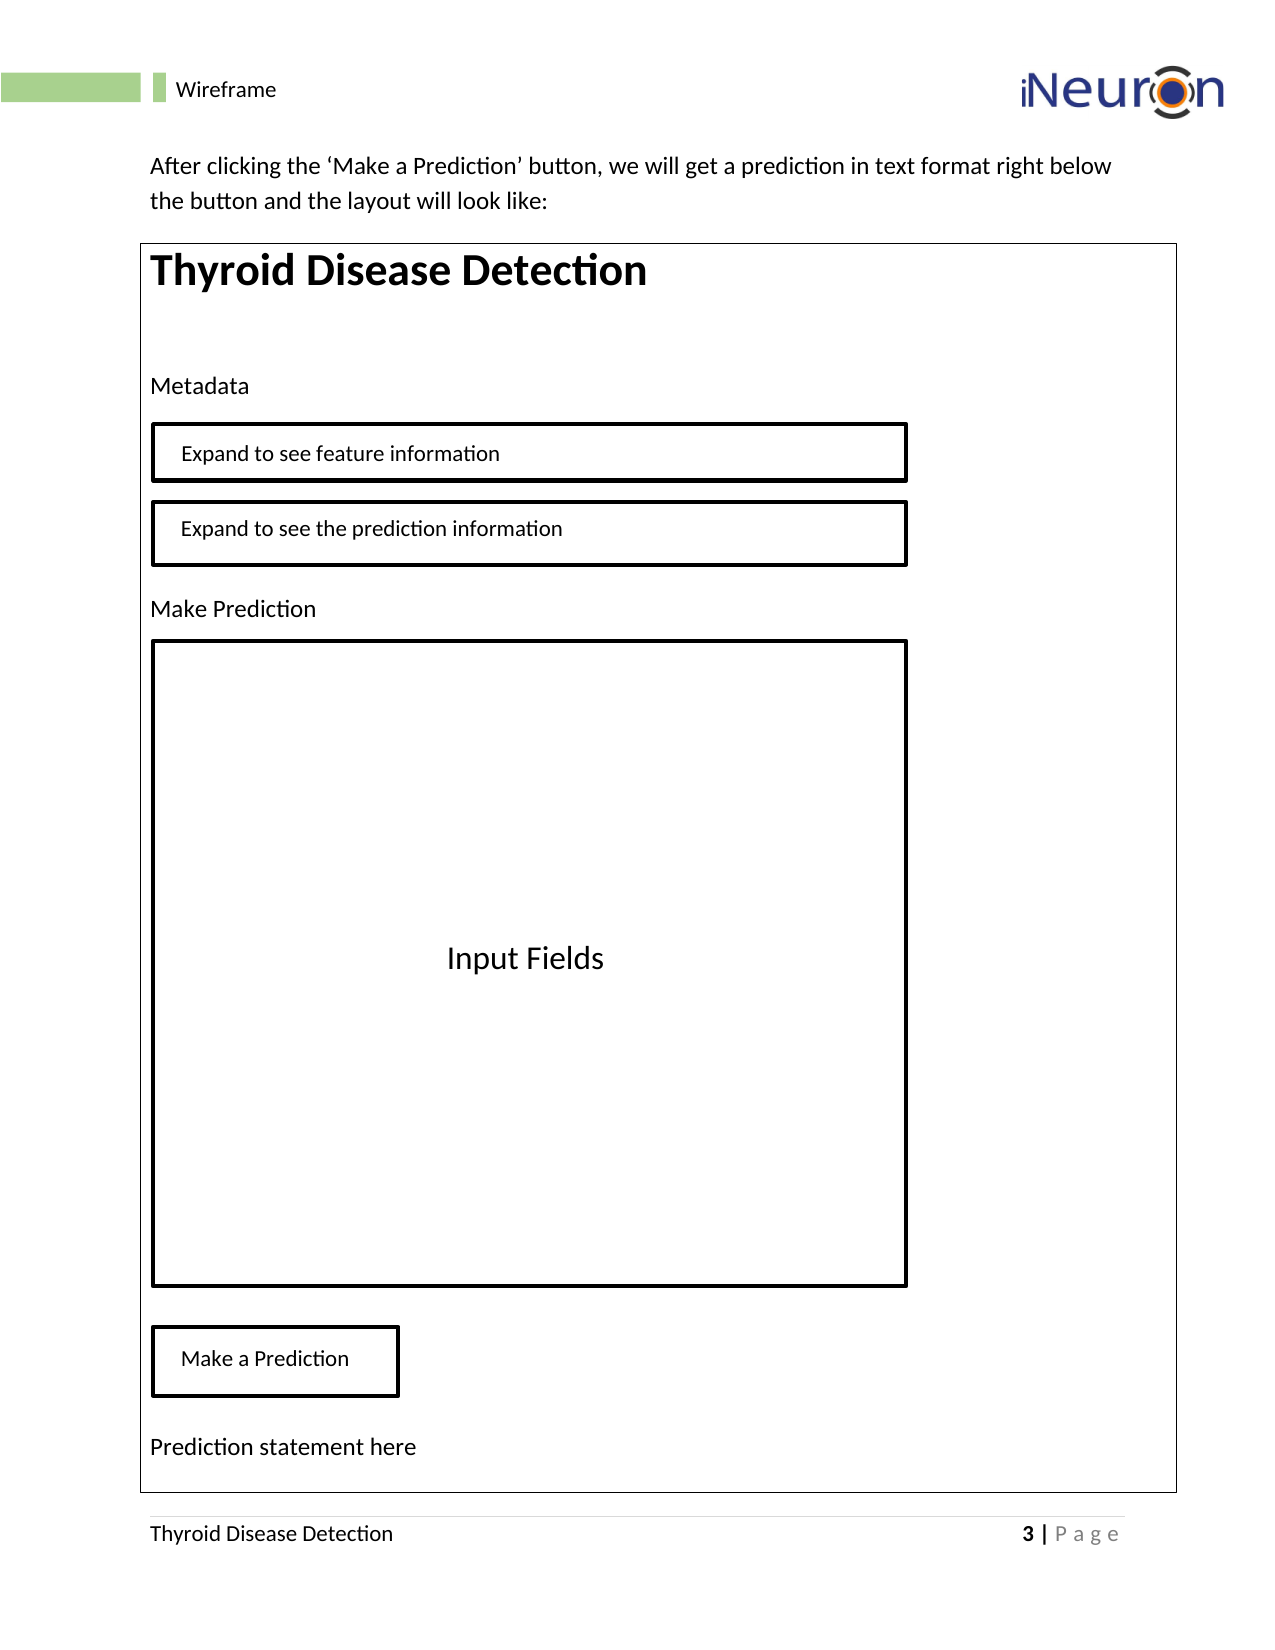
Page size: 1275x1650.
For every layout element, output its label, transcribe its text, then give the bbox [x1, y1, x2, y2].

text After clicking the ‘Make a Prediction’ button, we will get a prediction in text format right below the button and the layout will look like: [150, 150, 1125, 216]
text Thyroid Disease Detection [150, 244, 1125, 297]
text Make Prediction [150, 593, 1125, 624]
text Prediction statement here [150, 1431, 1125, 1461]
text Metadata [150, 370, 1125, 401]
picture [1021, 65, 1224, 119]
